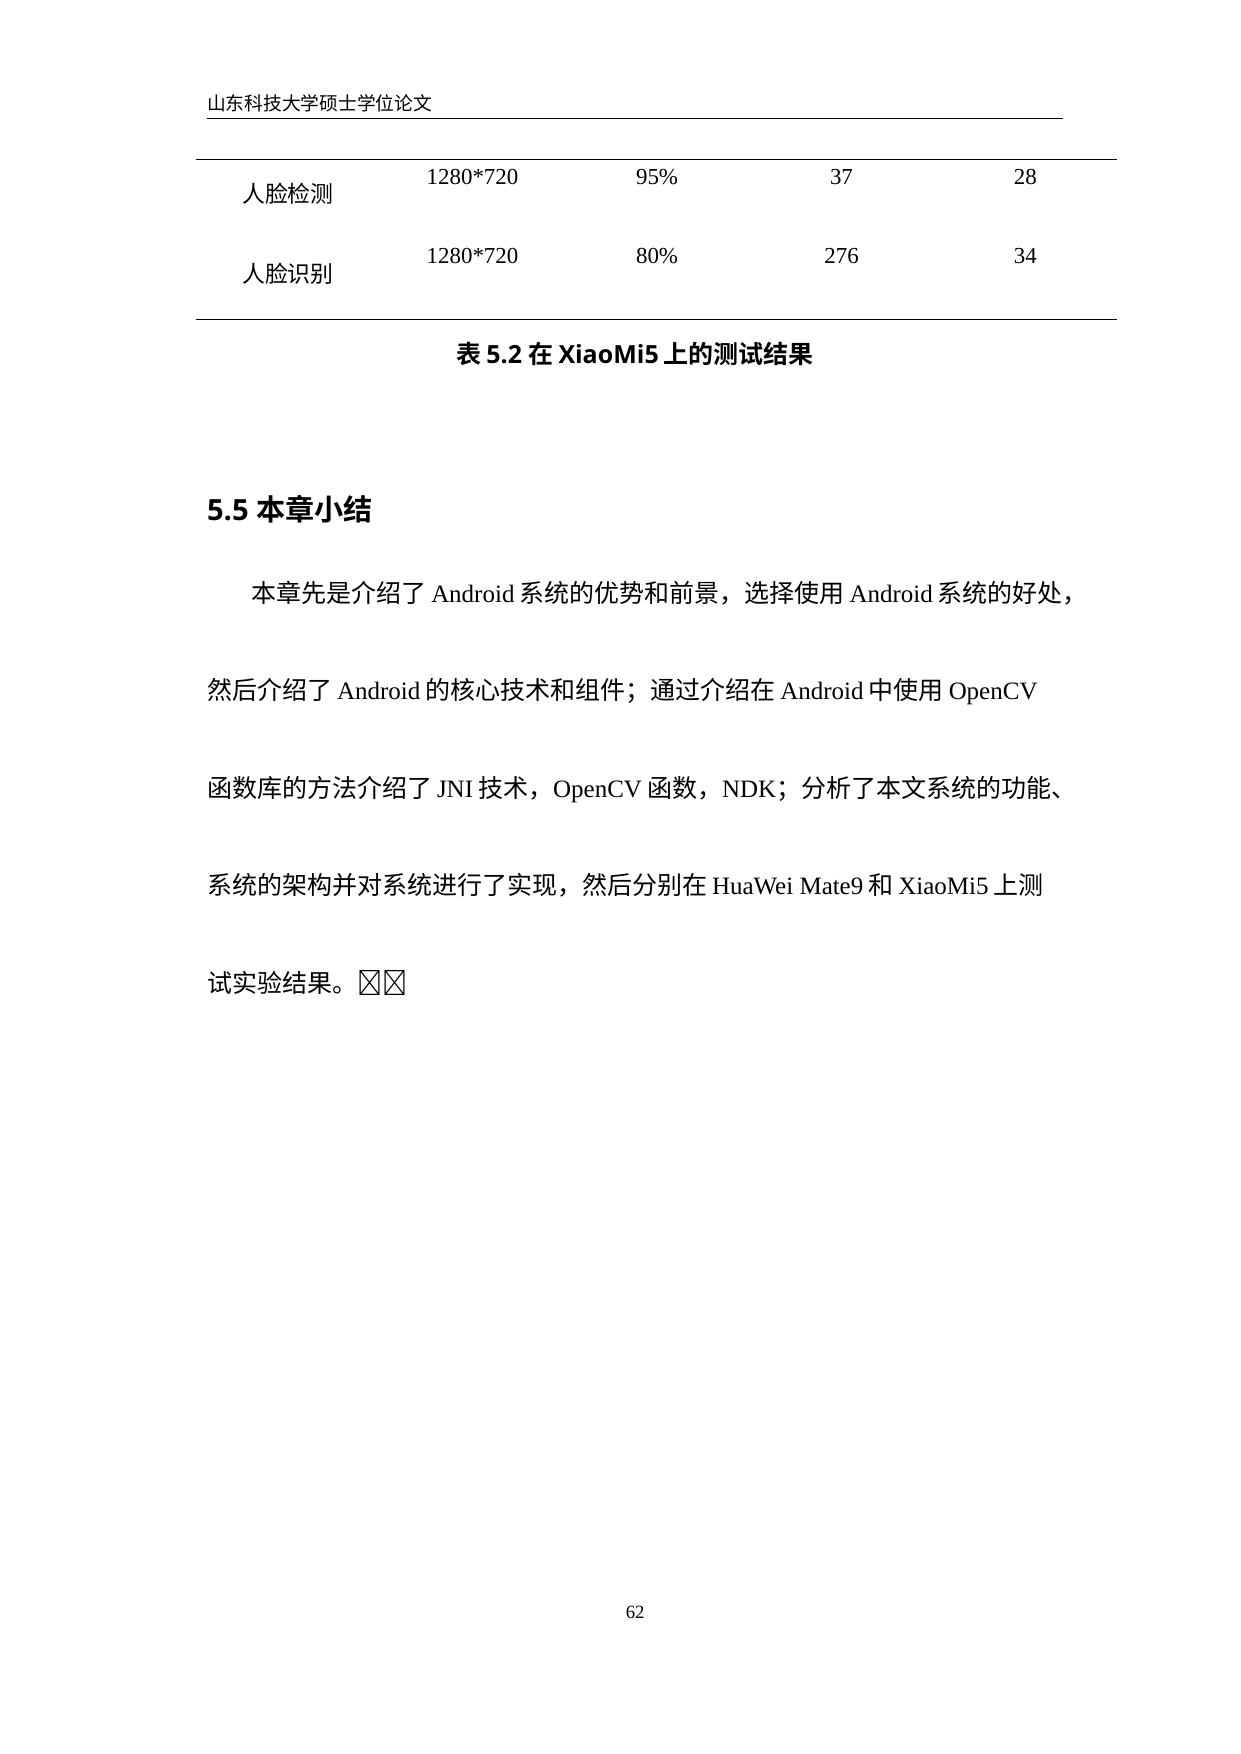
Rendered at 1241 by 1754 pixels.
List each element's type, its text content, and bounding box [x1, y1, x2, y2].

subtitle 5.5 本章小结 [207, 475, 1063, 540]
table_cell 1280*720 [380, 240, 564, 319]
table_cell 1280*720 [380, 160, 564, 239]
text 表5.2 在XiaoMi5上的测试结果 [207, 320, 1063, 385]
table_cell 人脸检测 [196, 160, 380, 239]
table_cell 37 [749, 160, 933, 239]
table_cell 28 [934, 160, 1117, 239]
table_cell 人脸识别 [196, 240, 380, 319]
table_cell 95% [565, 160, 749, 239]
text 本章先是介绍了Android系统的优势和前景，选择使用Android系统的好处，然后介绍了Android的核心技术和组件；通过介绍在Android中使用OpenCV函数库的方法介绍了JNI技术，OpenCV函数，NDK；分析了本文系统的功能、系统的架构并对系统进行了实现，然后分别在HuaWei Mate9和XiaoMi5上测试实验结果。 [207, 559, 1063, 1014]
table_cell 80% [565, 240, 749, 319]
table_cell 34 [934, 240, 1117, 319]
table_cell 276 [749, 240, 933, 319]
